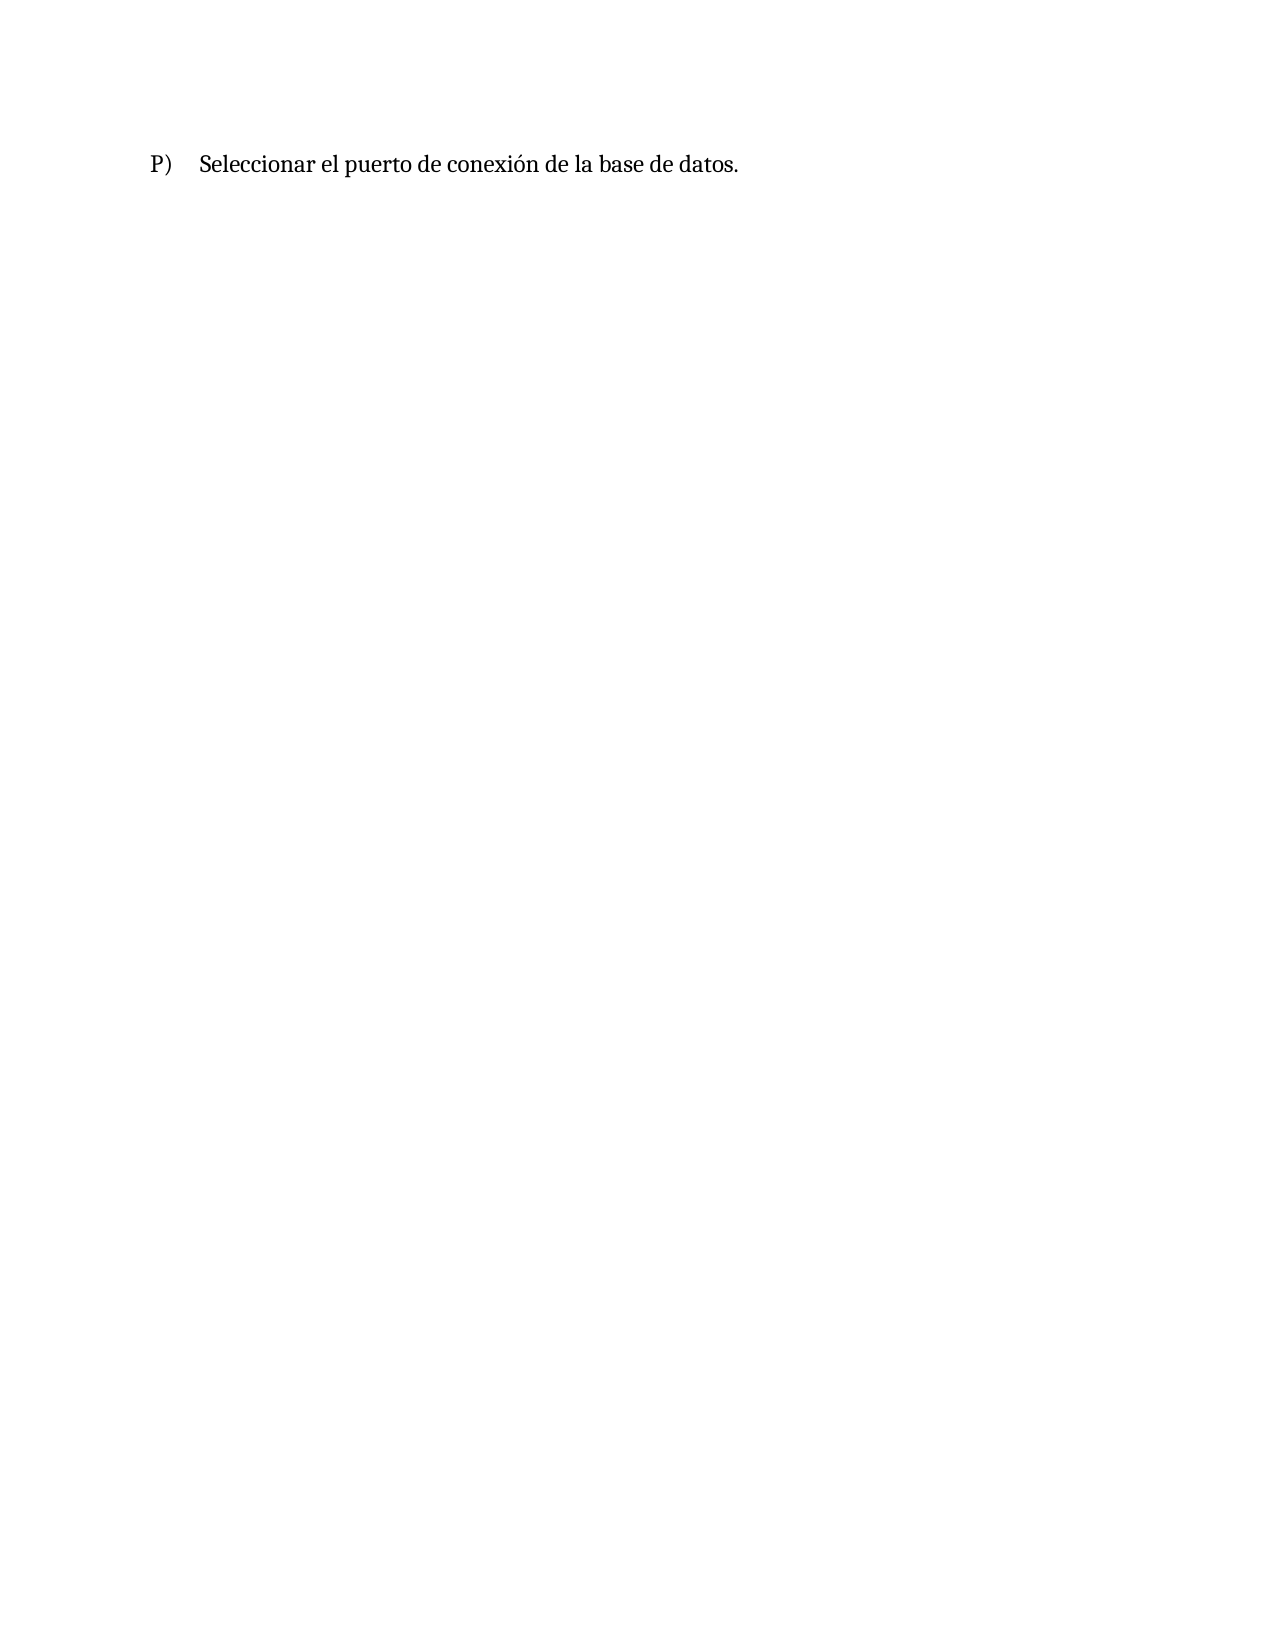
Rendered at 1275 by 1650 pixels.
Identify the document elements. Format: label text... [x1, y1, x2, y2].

list Seleccionar el puerto de conexión de la base de datos. [150, 150, 1125, 179]
